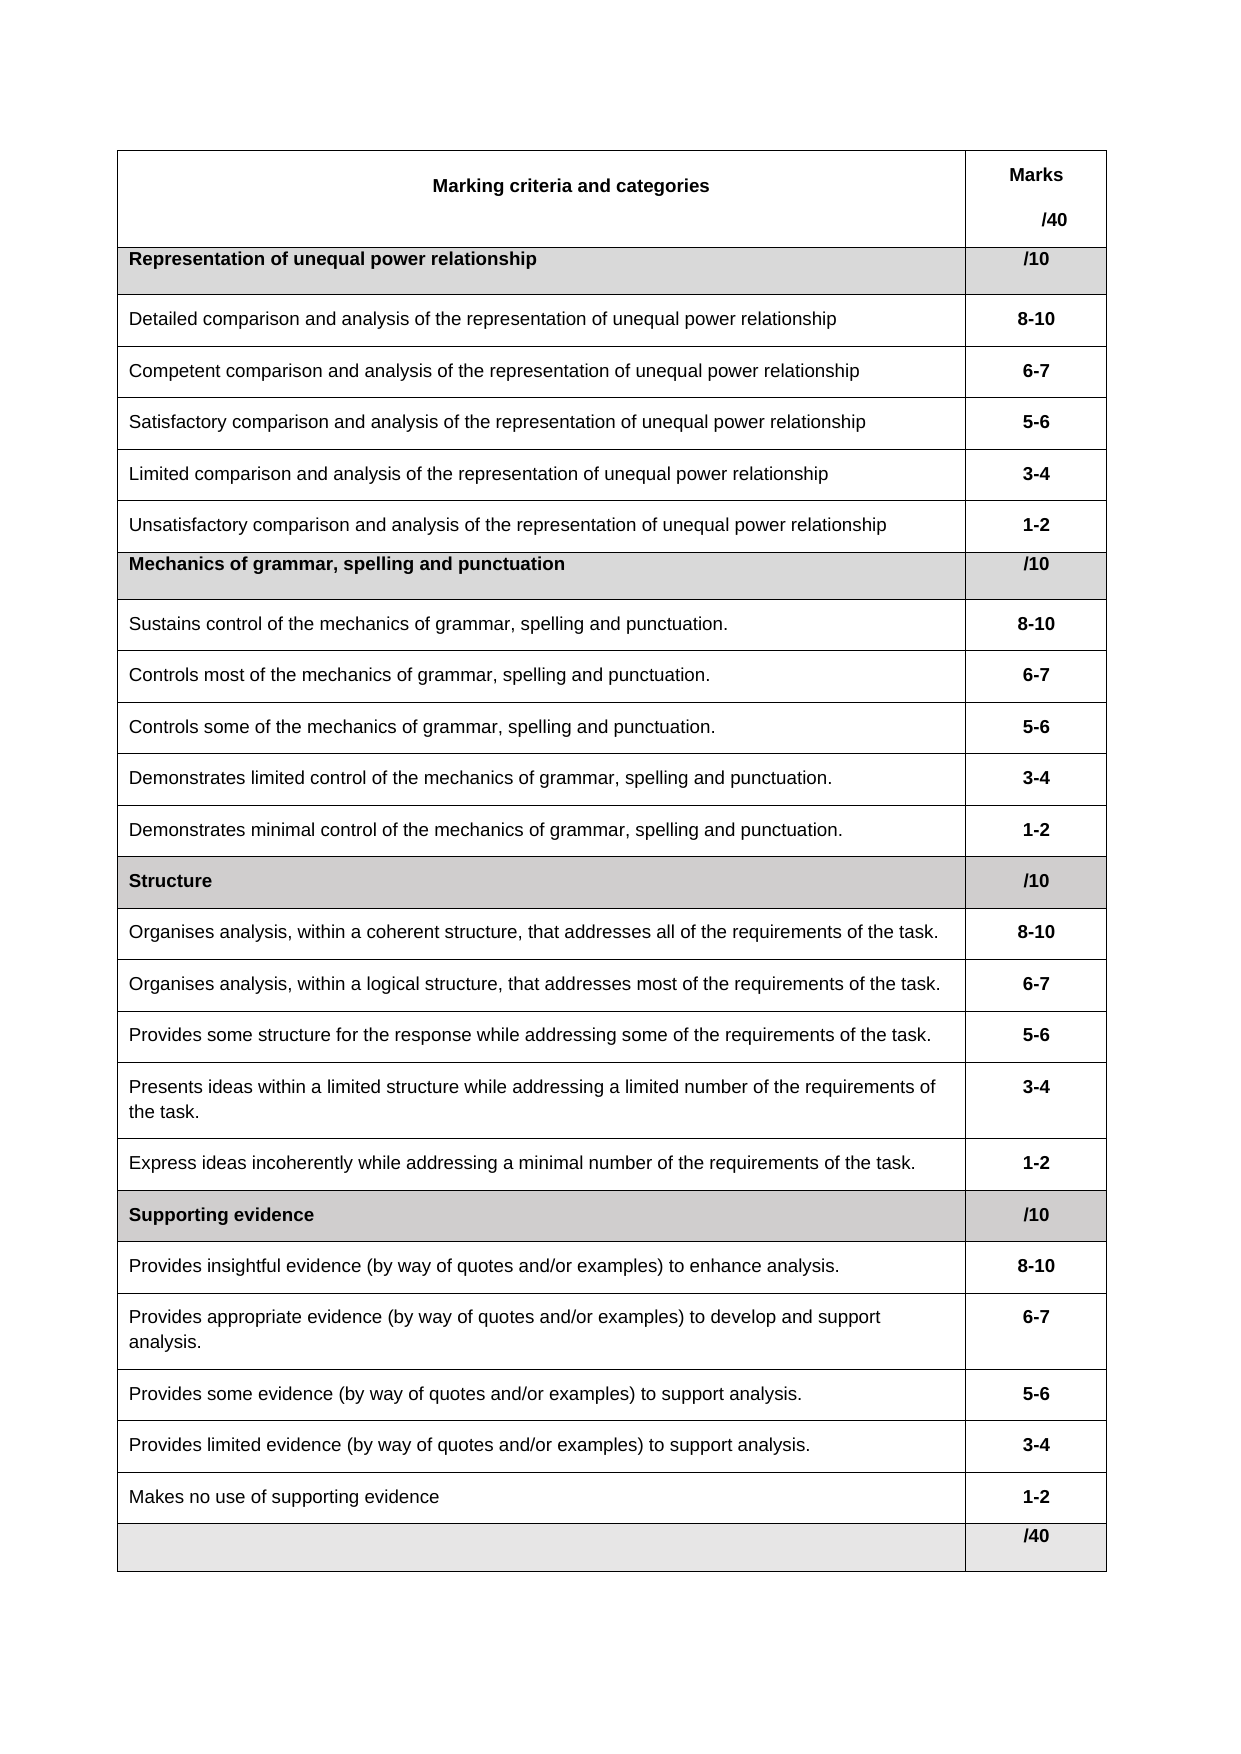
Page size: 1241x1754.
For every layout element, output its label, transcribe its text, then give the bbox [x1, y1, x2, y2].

table_cell Detailed comparison and analysis of the representation of unequal power relationship [118, 295, 965, 346]
table_cell Provides insightful evidence (by way of quotes and/or examples) to enhance analysis. [118, 1242, 965, 1293]
table_cell 6-7 [966, 1294, 1106, 1369]
table_cell Representation of unequal power relationship [118, 248, 965, 294]
table_cell Organises analysis, within a logical structure, that addresses most of the requirements of the task. [118, 960, 965, 1011]
table_cell 6-7 [966, 960, 1106, 1011]
table_cell Provides some evidence (by way of quotes and/or examples) to support analysis. [118, 1370, 965, 1420]
table_cell 1-2 [966, 501, 1106, 552]
table_cell Express ideas incoherently while addressing a minimal number of the requirements of the task. [118, 1139, 965, 1190]
table_cell 8-10 [966, 1242, 1106, 1293]
table_cell /10 [966, 857, 1106, 908]
table_cell 5-6 [966, 1012, 1106, 1062]
table_cell 8-10 [966, 600, 1106, 650]
table_cell 5-6 [966, 398, 1106, 449]
table_header Marking criteria and categories [118, 151, 965, 247]
table_cell Supporting evidence [118, 1191, 965, 1241]
table_cell 6-7 [966, 651, 1106, 702]
table_cell Structure [118, 857, 965, 908]
table_cell Provides some structure for the response while addressing some of the requirements of the task. [118, 1012, 965, 1062]
table_cell Controls some of the mechanics of grammar, spelling and punctuation. [118, 703, 965, 753]
table_cell 3-4 [966, 1063, 1106, 1138]
table_cell 8-10 [966, 909, 1106, 959]
table_cell Controls most of the mechanics of grammar, spelling and punctuation. [118, 651, 965, 702]
table_cell Unsatisfactory comparison and analysis of the representation of unequal power relationship [118, 501, 965, 552]
table_cell 1-2 [966, 1473, 1106, 1523]
table_cell 6-7 [966, 347, 1106, 397]
table_cell 3-4 [966, 1421, 1106, 1472]
table_cell Competent comparison and analysis of the representation of unequal power relationship [118, 347, 965, 397]
table_cell Mechanics of grammar, spelling and punctuation [118, 553, 965, 599]
table_cell Satisfactory comparison and analysis of the representation of unequal power relationship [118, 398, 965, 449]
table_cell Demonstrates minimal control of the mechanics of grammar, spelling and punctuation. [118, 806, 965, 856]
table_cell Provides limited evidence (by way of quotes and/or examples) to support analysis. [118, 1421, 965, 1472]
table_cell /40 [966, 1524, 1106, 1571]
table_cell 1-2 [966, 806, 1106, 856]
table_cell Provides appropriate evidence (by way of quotes and/or examples) to develop and support analysis. [118, 1294, 965, 1369]
table_cell 3-4 [966, 450, 1106, 500]
table_cell 3-4 [966, 754, 1106, 805]
table_cell Makes no use of supporting evidence [118, 1473, 965, 1523]
table_cell /10 [966, 553, 1106, 599]
table_cell [118, 1524, 965, 1571]
table_cell /10 [966, 1191, 1106, 1241]
table_cell 8-10 [966, 295, 1106, 346]
table_cell 5-6 [966, 1370, 1106, 1420]
table_cell /10 [966, 248, 1106, 294]
table_cell 1-2 [966, 1139, 1106, 1190]
table_cell Sustains control of the mechanics of grammar, spelling and punctuation. [118, 600, 965, 650]
table_cell 5-6 [966, 703, 1106, 753]
table_header Marks /40 [966, 151, 1106, 247]
table_cell Demonstrates limited control of the mechanics of grammar, spelling and punctuation. [118, 754, 965, 805]
table_cell Limited comparison and analysis of the representation of unequal power relationship [118, 450, 965, 500]
table_cell Presents ideas within a limited structure while addressing a limited number of the requirements of the task. [118, 1063, 965, 1138]
table_cell Organises analysis, within a coherent structure, that addresses all of the requirements of the task. [118, 909, 965, 959]
